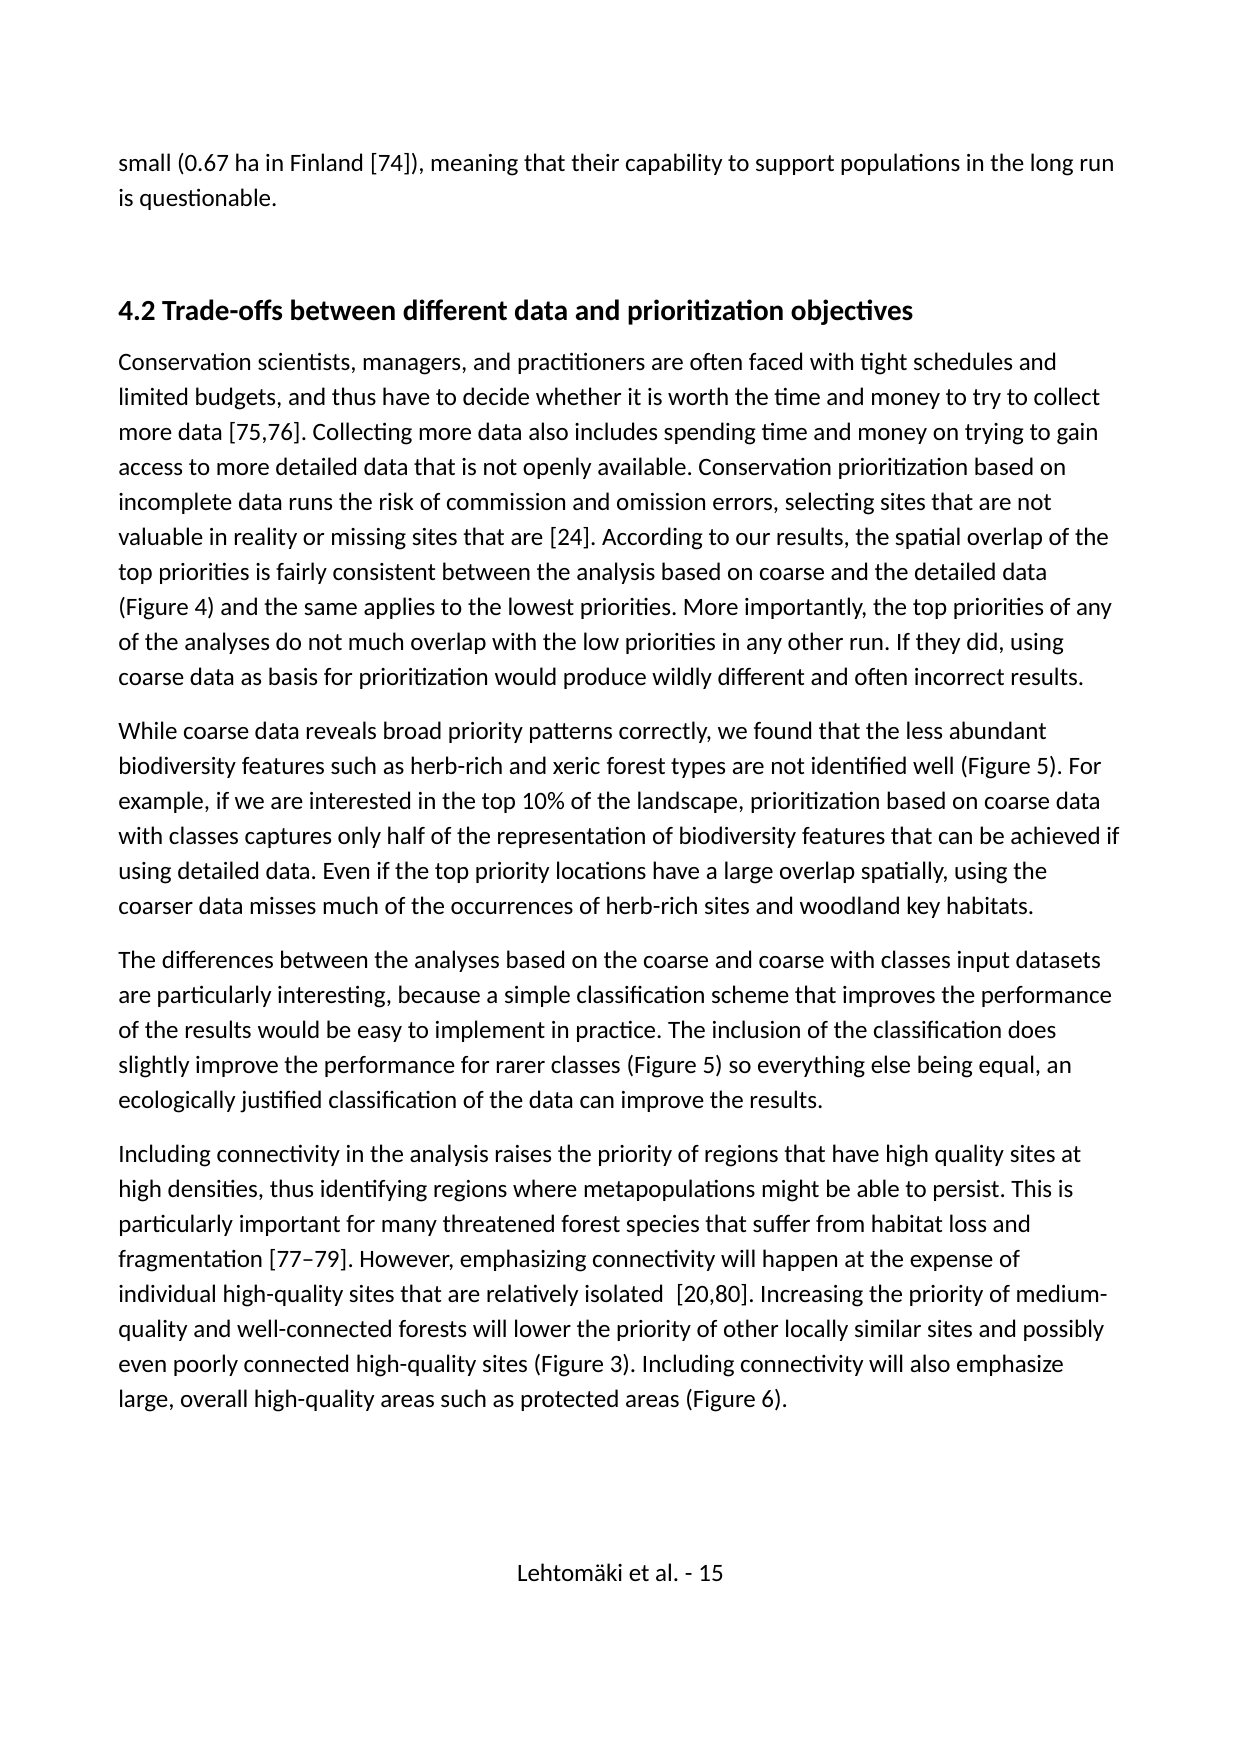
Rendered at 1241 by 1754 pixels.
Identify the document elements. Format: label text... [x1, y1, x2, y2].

text The differences between the analyses based on the coarse and coarse with classes input datasets are particularly interesting, because a simple classification scheme that improves the performance of the results would be easy to implement in practice. The inclusion of the classification does slightly improve the performance for rarer classes (Figure 5) so everything else being equal, an ecologically justified classification of the data can improve the results. [118, 944, 1122, 1114]
subtitle 4.2 Trade-offs between different data and prioritization objectives [118, 292, 1122, 328]
text While coarse data reveals broad priority patterns correctly, we found that the less abundant biodiversity features such as herb-rich and xeric forest types are not identified well (Figure 5). For example, if we are interested in the top 10% of the landscape, prioritization based on coarse data with classes captures only half of the representation of biodiversity features that can be achieved if using detailed data. Even if the top priority locations have a large overlap spatially, using the coarser data misses much of the occurrences of herb-rich sites and woodland key habitats. [118, 715, 1122, 921]
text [118, 148, 1122, 213]
text Including connectivity in the analysis raises the priority of regions that have high quality sites at high densities, thus identifying regions where metapopulations might be able to persist. This is particularly important for many threatened forest species that suffer from habitat loss and fragmentation [77–79]. However, emphasizing connectivity will happen at the expense of individual high-quality sites that are relatively isolated [20,80]. Increasing the priority of medium-quality and well-connected forests will lower the priority of other locally similar sites and possibly even poorly connected high-quality sites (Figure 3). Including connectivity will also emphasize large, overall high-quality areas such as protected areas (Figure 6). [118, 1138, 1122, 1413]
text Conservation scientists, managers, and practitioners are often faced with tight schedules and limited budgets, and thus have to decide whether it is worth the time and money to try to collect more data [75,76]. Collecting more data also includes spending time and money on trying to gain access to more detailed data that is not openly available. Conservation prioritization based on incomplete data runs the risk of commission and omission errors, selecting sites that are not valuable in reality or missing sites that are [24]. According to our results, the spatial overlap of the top priorities is fairly consistent between the analysis based on coarse and the detailed data (Figure 4) and the same applies to the lowest priorities. More importantly, the top priorities of any of the analyses do not much overlap with the low priorities in any other run. If they did, using coarse data as basis for prioritization would produce wildly different and often incorrect results. [118, 347, 1122, 692]
